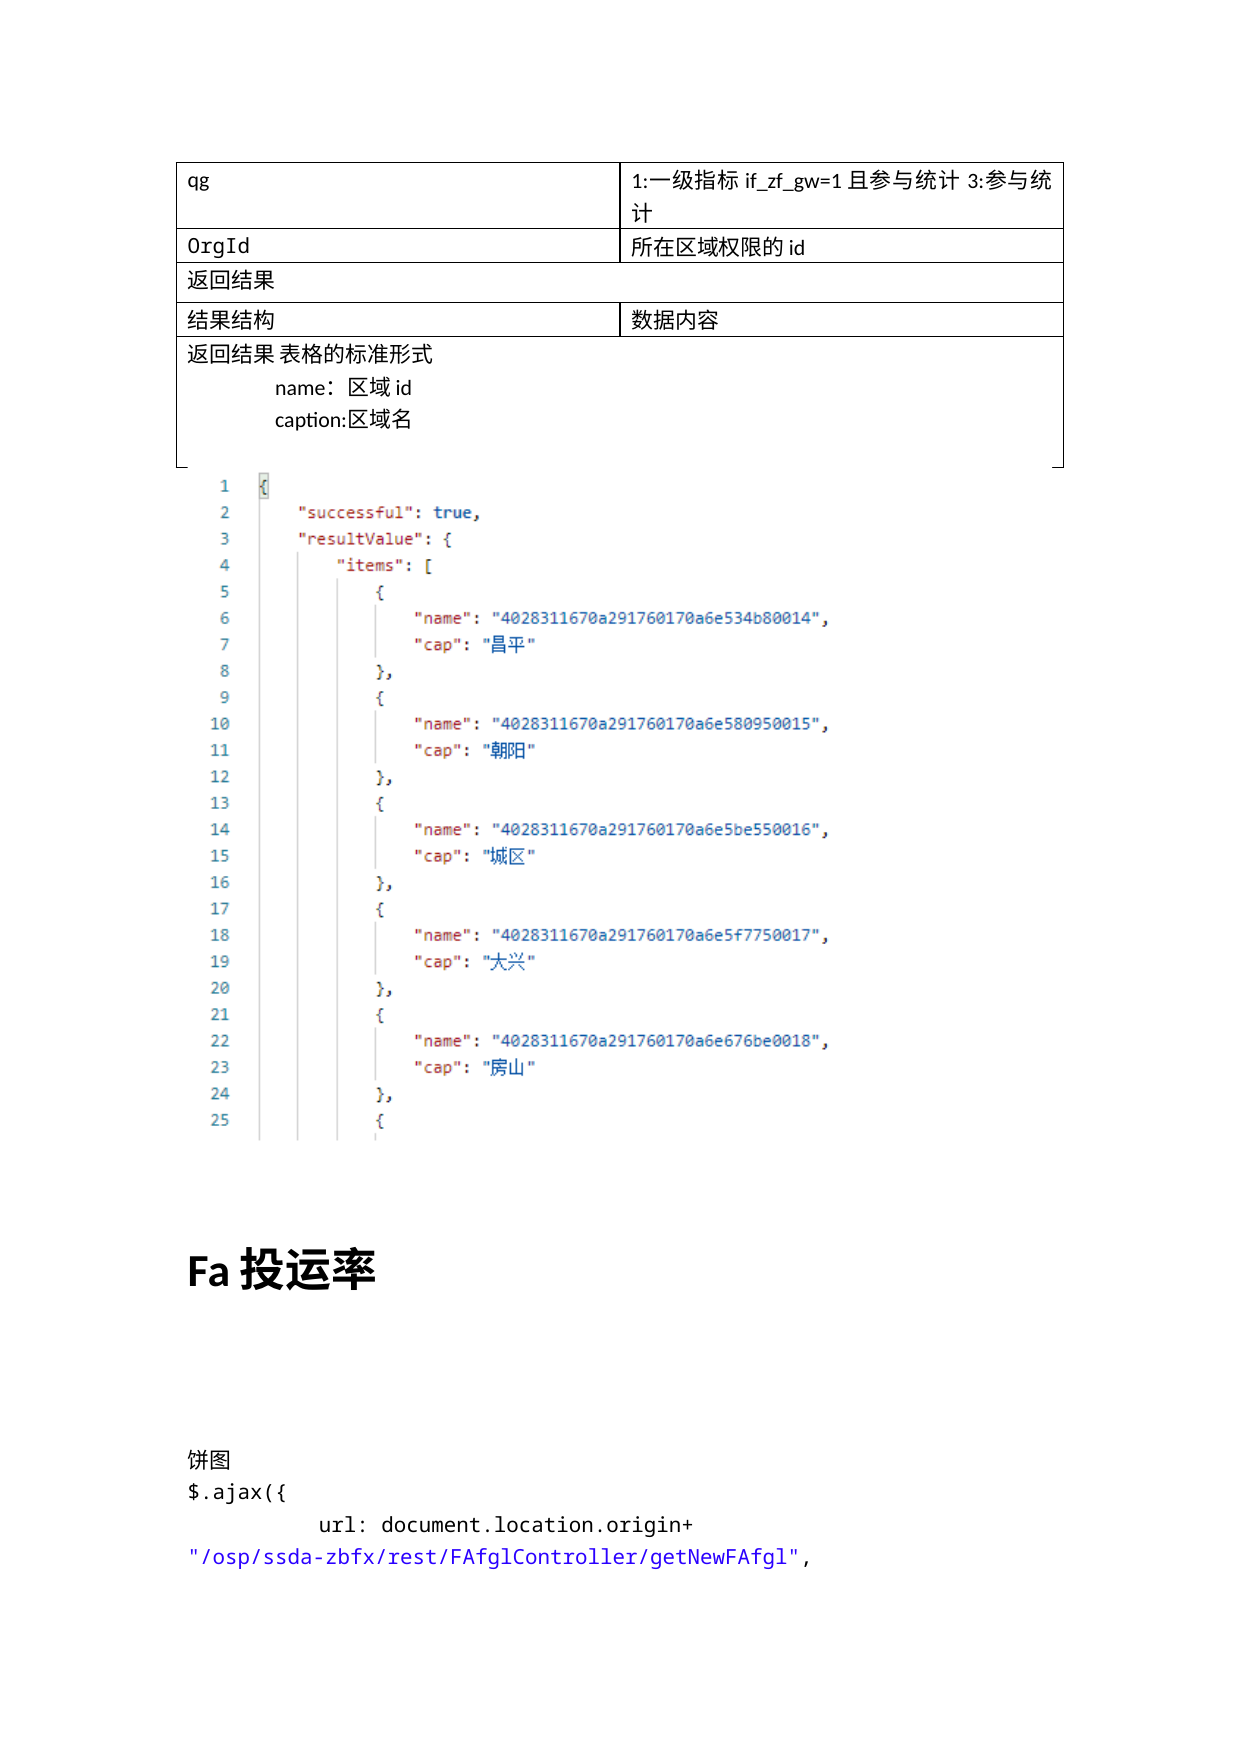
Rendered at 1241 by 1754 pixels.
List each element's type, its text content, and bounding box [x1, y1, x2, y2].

table_cell 结果结构 [177, 303, 619, 336]
table_cell OrgId [177, 229, 619, 262]
picture [187, 467, 1053, 1148]
table_cell 返回结果 表格的标准形式 name：区域id caption:区域名 [177, 337, 1063, 467]
text url: document.location.origin+ "/osp/ssda-zbfx/rest/FAfglController/getNewFAfgl", [187, 1508, 1053, 1573]
subtitle Fa投运率 [187, 1218, 1053, 1316]
table_cell 数据内容 [621, 303, 1063, 336]
table_cell 返回结果 [177, 263, 1063, 302]
text 饼图 [187, 1443, 1053, 1475]
text $.ajax({ [187, 1475, 1053, 1508]
table_cell qg [177, 163, 619, 228]
table_cell 所在区域权限的id [621, 229, 1063, 262]
table_cell 1:一级指标if_zf_gw=1且参与统计 3:参与统计 [621, 163, 1063, 228]
